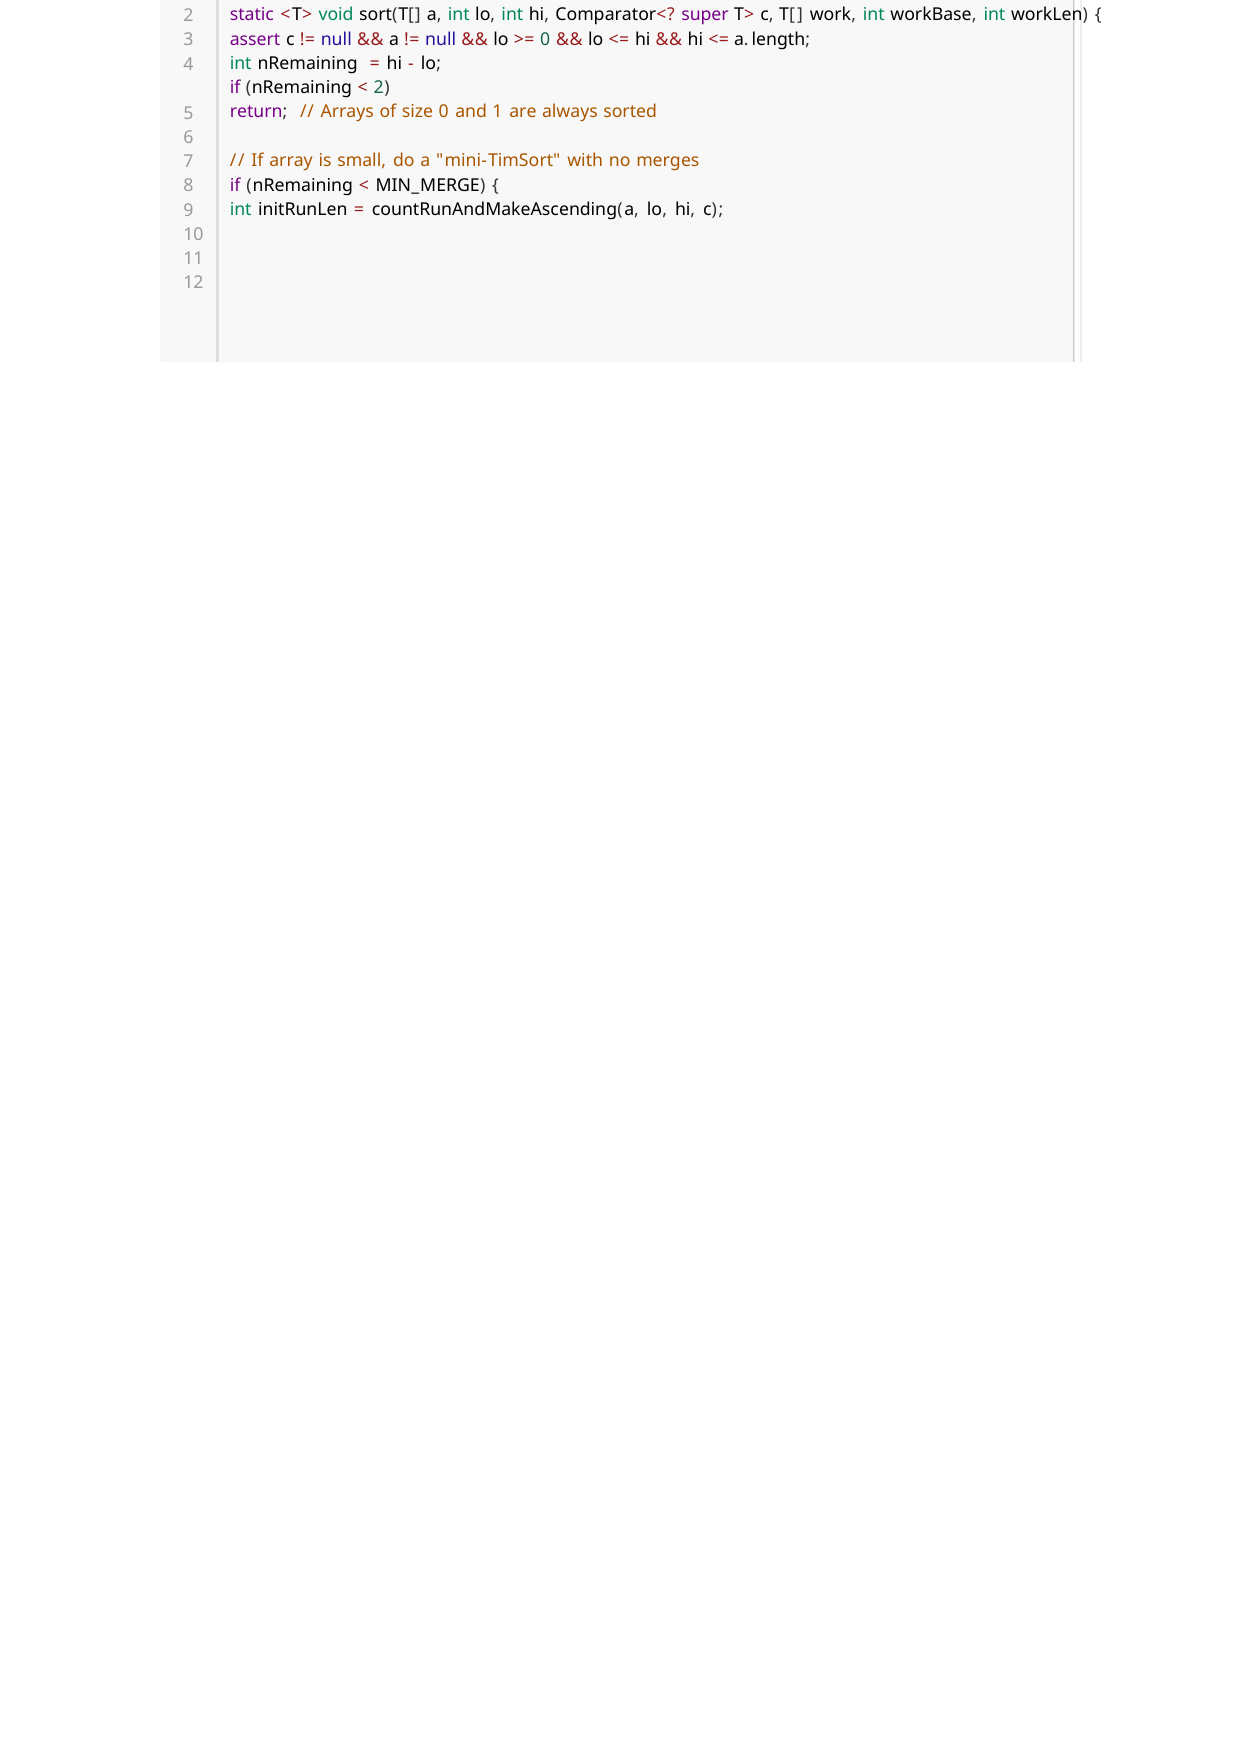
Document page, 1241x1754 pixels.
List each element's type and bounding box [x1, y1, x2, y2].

picture [160, 0, 1082, 362]
